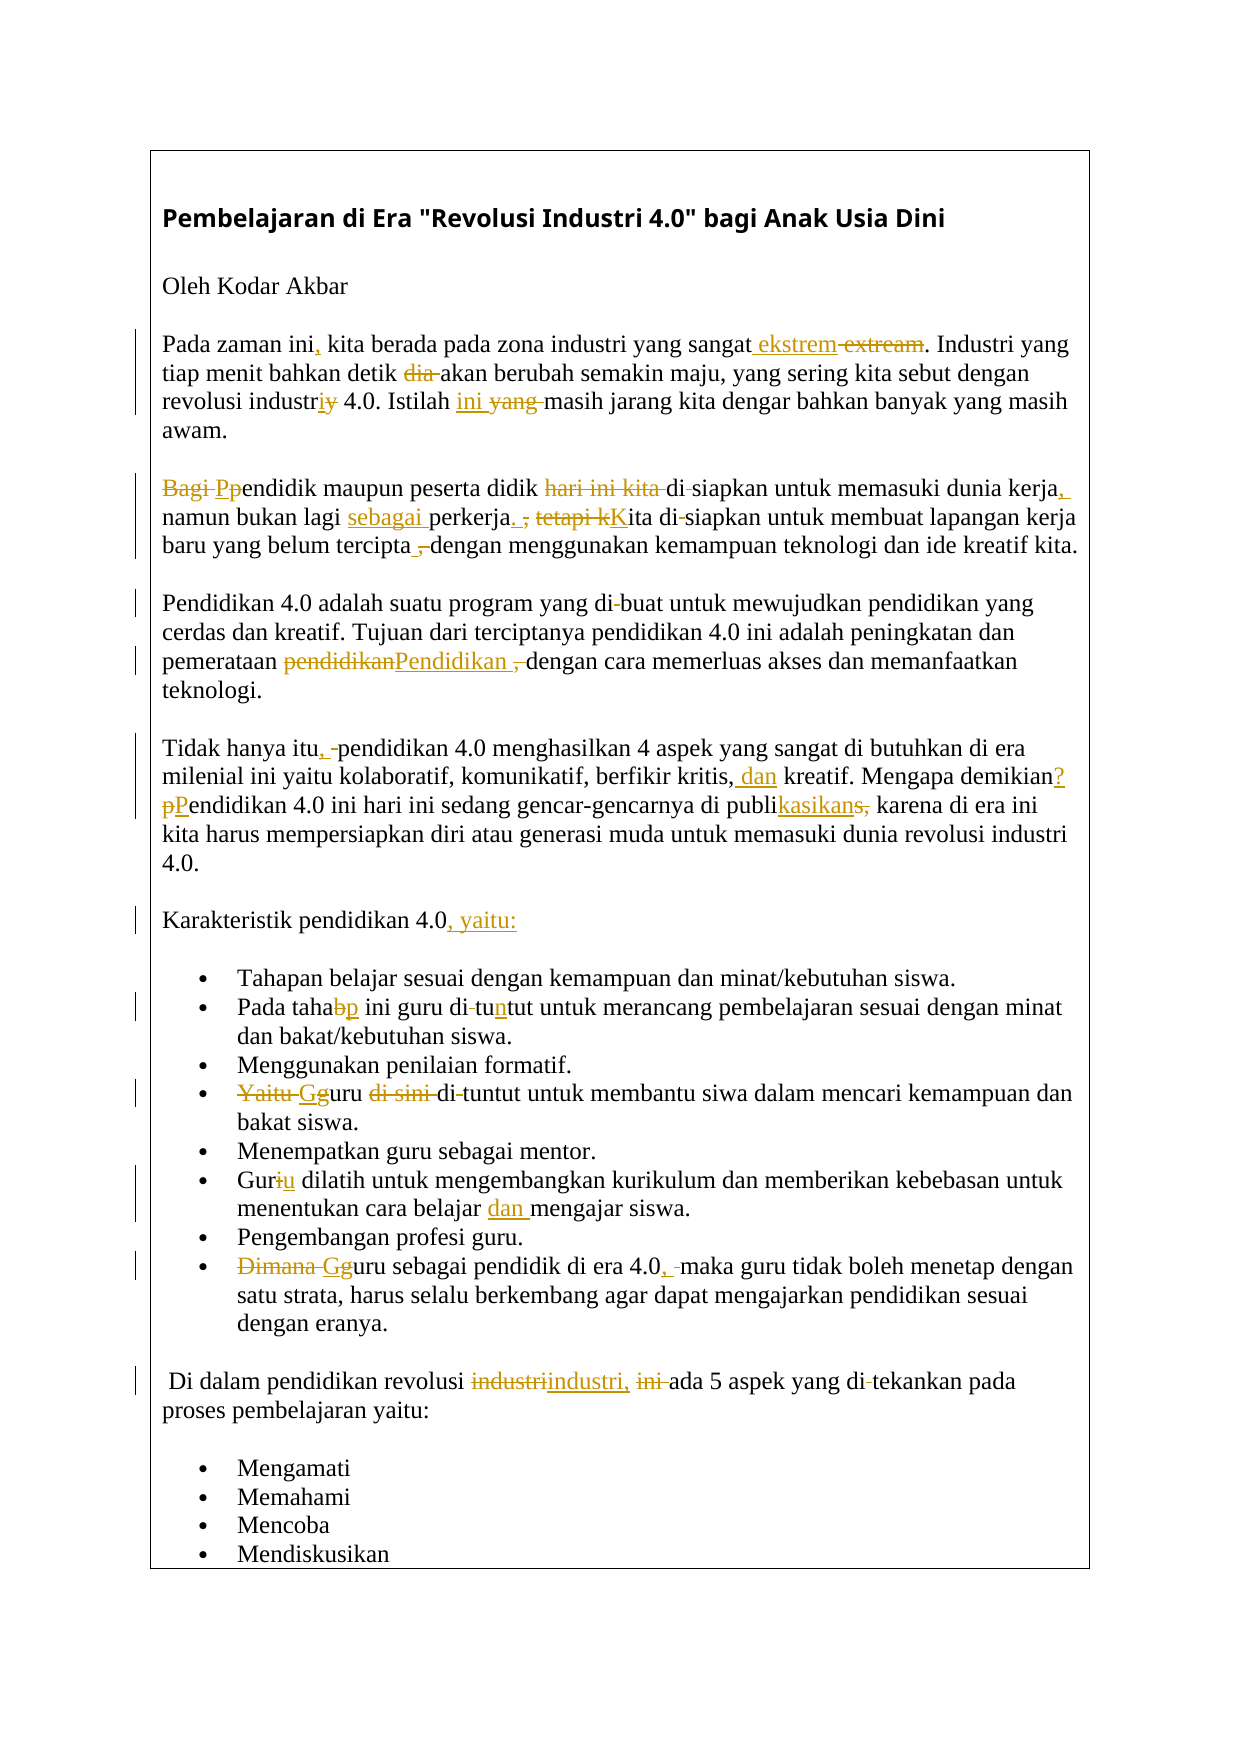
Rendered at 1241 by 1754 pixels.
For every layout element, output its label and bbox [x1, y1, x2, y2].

table_header [151, 151, 1089, 1568]
